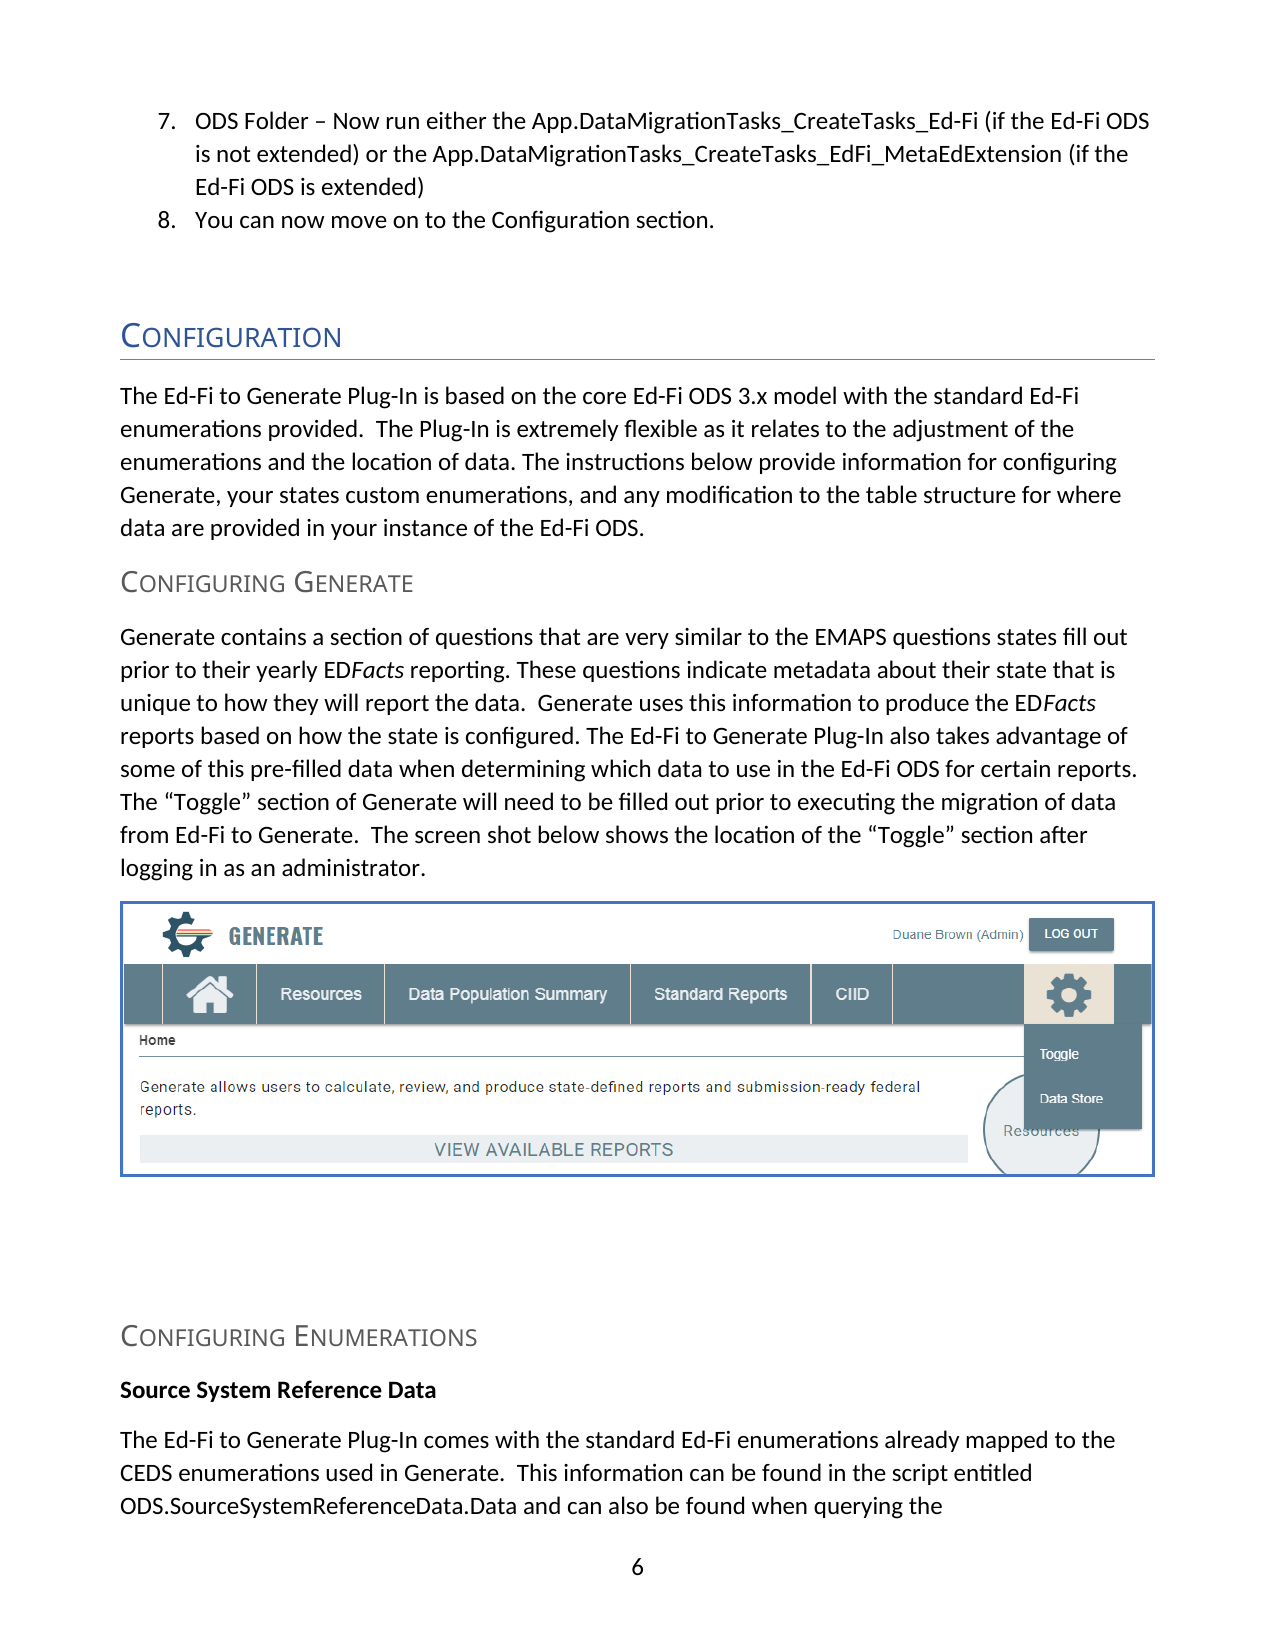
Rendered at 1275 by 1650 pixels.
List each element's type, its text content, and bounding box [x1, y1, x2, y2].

list You can now move on to the Configuration section. [157, 204, 1155, 235]
text The Ed-Fi to Generate Plug-In is based on the core Ed-Fi ODS 3.x model with the standard Ed-Fi enumerations provided. The Plug-In is extremely flexible as it relates to the adjustment of the enumerations and the location of data. The instructions below provide information for configuring Generate, your states custom enumerations, and any modification to the table structure for where data are provided in your instance of the Ed-Fi ODS. [120, 381, 1155, 543]
picture [123, 904, 1152, 1174]
text Generate contains a section of questions that are very similar to the EMAPS questions states fill out prior to their yearly EDFacts reporting. These questions indicate metadata about their state that is unique to how they will report the data. Generate uses this information to produce the EDFacts reports based on how the state is configured. The Ed-Fi to Generate Plug-In also takes advantage of some of this pre-filled data when determining which data to use in the Ed-Fi ODS for certain reports. The “Toggle” section of Generate will need to be filled out prior to executing the migration of data from Ed-Fi to Generate. The screen shot below shows the location of the “Toggle” section after logging in as an administrator. [120, 621, 1155, 882]
list ODS Folder – Now run either the App.DataMigrationTasks_CreateTasks_Ed-Fi (if the Ed-Fi ODS is not extended) or the App.DataMigrationTasks_CreateTasks_EdFi_MetaEdExtension (if the Ed-Fi ODS is extended) [157, 106, 1155, 202]
subtitle Configuration [120, 312, 1155, 359]
text Source System Reference Data [120, 1374, 1155, 1405]
subtitle Configuring Generate [120, 562, 1155, 601]
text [120, 1424, 1155, 1520]
subtitle Configuring Enumerations [120, 1315, 1155, 1355]
